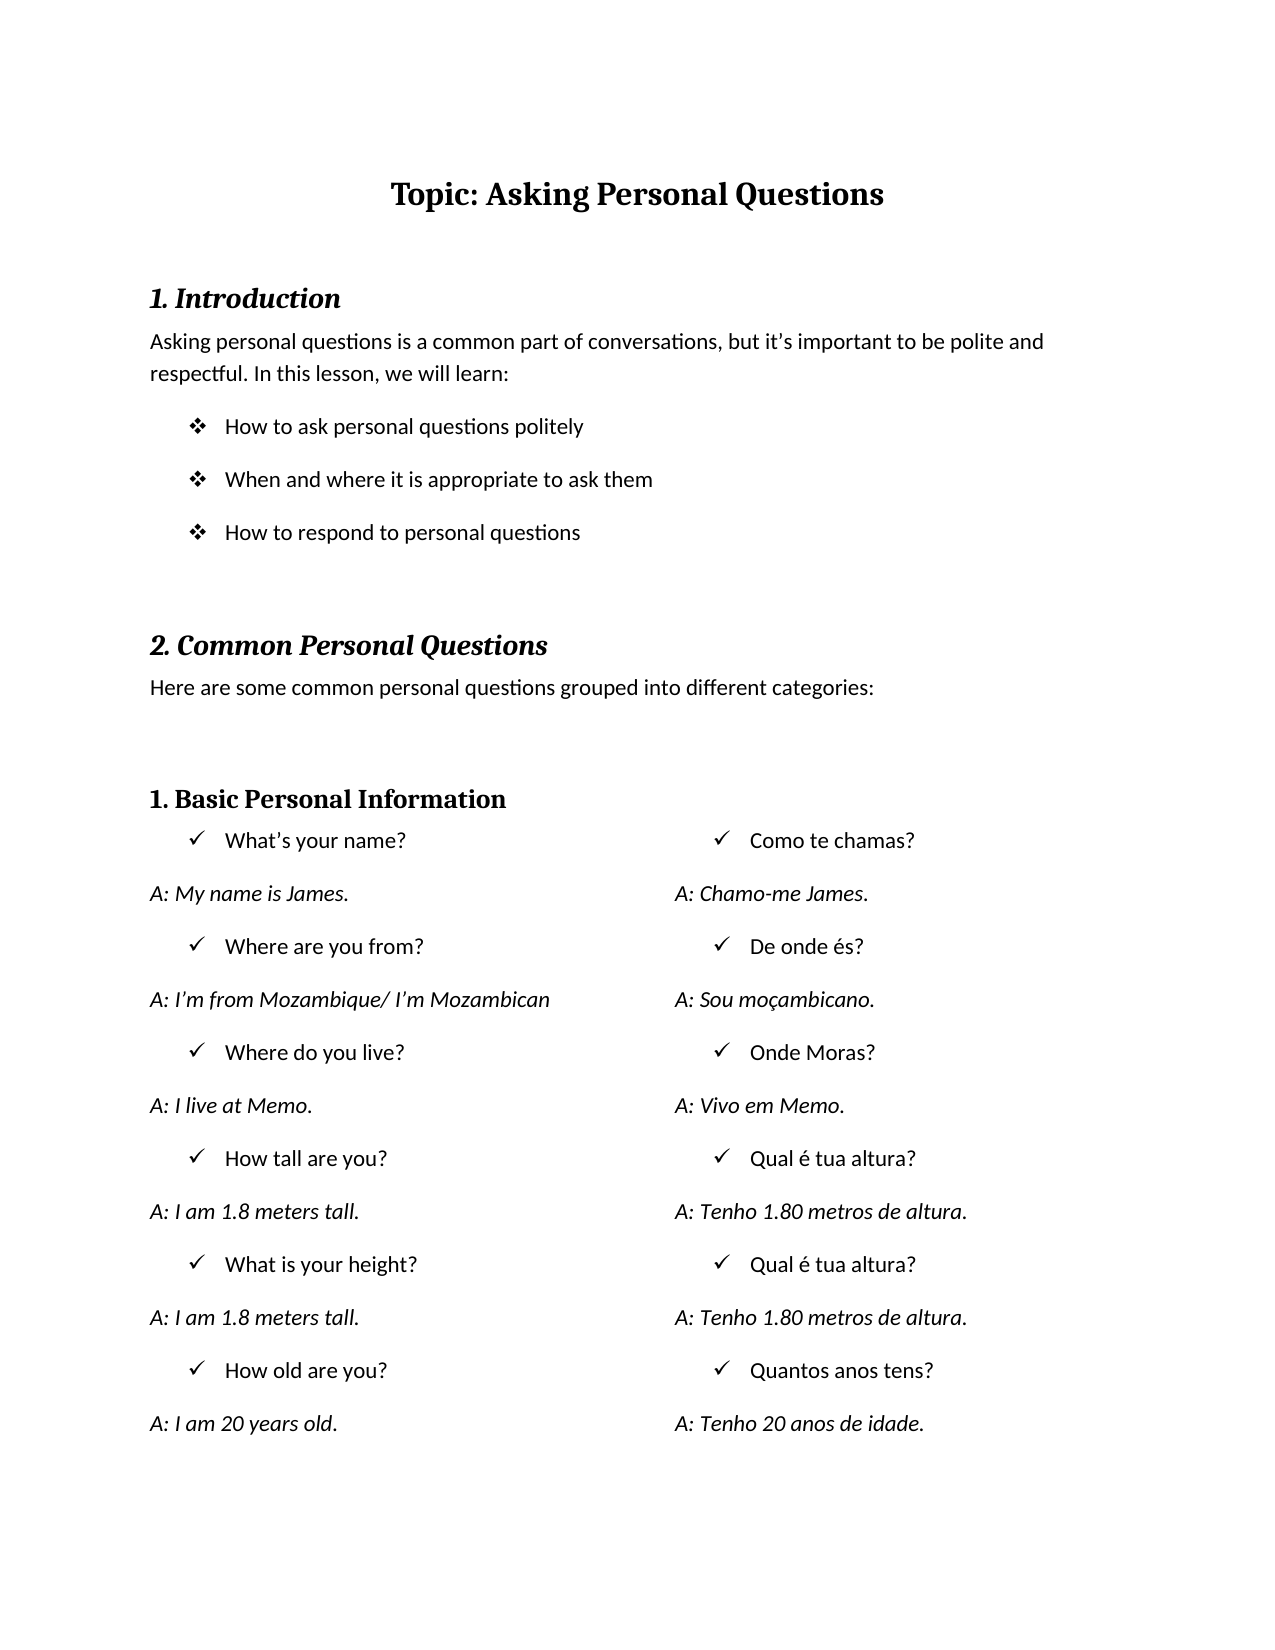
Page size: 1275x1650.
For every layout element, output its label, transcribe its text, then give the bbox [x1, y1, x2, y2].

text A: I am 1.8 meters tall. [150, 1303, 600, 1331]
list Como te chamas? [712, 826, 1125, 854]
text A: Tenho 1.80 metros de altura. [675, 1197, 1125, 1225]
subtitle 2. Common Personal Questions [150, 629, 1125, 662]
list What’s your name? [187, 826, 600, 854]
text A: I am 1.8 meters tall. [150, 1197, 600, 1225]
list How to respond to personal questions [187, 518, 1125, 547]
text A: Vivo em Memo. [675, 1091, 1125, 1119]
list Qual é tua altura? [712, 1144, 1125, 1172]
subtitle 1. Basic Personal Information [150, 784, 1125, 815]
text A: My name is James. [150, 879, 600, 907]
list How to ask personal questions politely [187, 412, 1125, 441]
list How tall are you? [187, 1144, 600, 1172]
text Asking personal questions is a common part of conversations, but it’s important to be polite and respectful. In this lesson, we will learn: [150, 327, 1125, 387]
list What is your height? [187, 1250, 600, 1278]
list Where do you live? [187, 1038, 600, 1066]
text A: I live at Memo. [150, 1091, 600, 1119]
text A: Tenho 20 anos de idade. [675, 1409, 1125, 1437]
list Where are you from? [187, 932, 600, 960]
text A: I’m from Mozambique/ I’m Mozambican [150, 985, 600, 1013]
text A: Sou moçambicano. [675, 985, 1125, 1013]
list Onde Moras? [712, 1038, 1125, 1066]
title Topic: Asking Personal Questions [150, 175, 1125, 213]
list How old are you? [187, 1356, 600, 1384]
list Quantos anos tens? [712, 1356, 1125, 1384]
text A: I am 20 years old. [150, 1409, 600, 1437]
text A: Tenho 1.80 metros de altura. [675, 1303, 1125, 1331]
list Qual é tua altura? [712, 1250, 1125, 1278]
subtitle 1. Introduction [150, 282, 1125, 316]
list De onde és? [712, 932, 1125, 960]
list When and where it is appropriate to ask them [187, 466, 1125, 493]
text Here are some common personal questions grouped into different categories: [150, 673, 1125, 702]
text A: Chamo-me James. [675, 879, 1125, 907]
